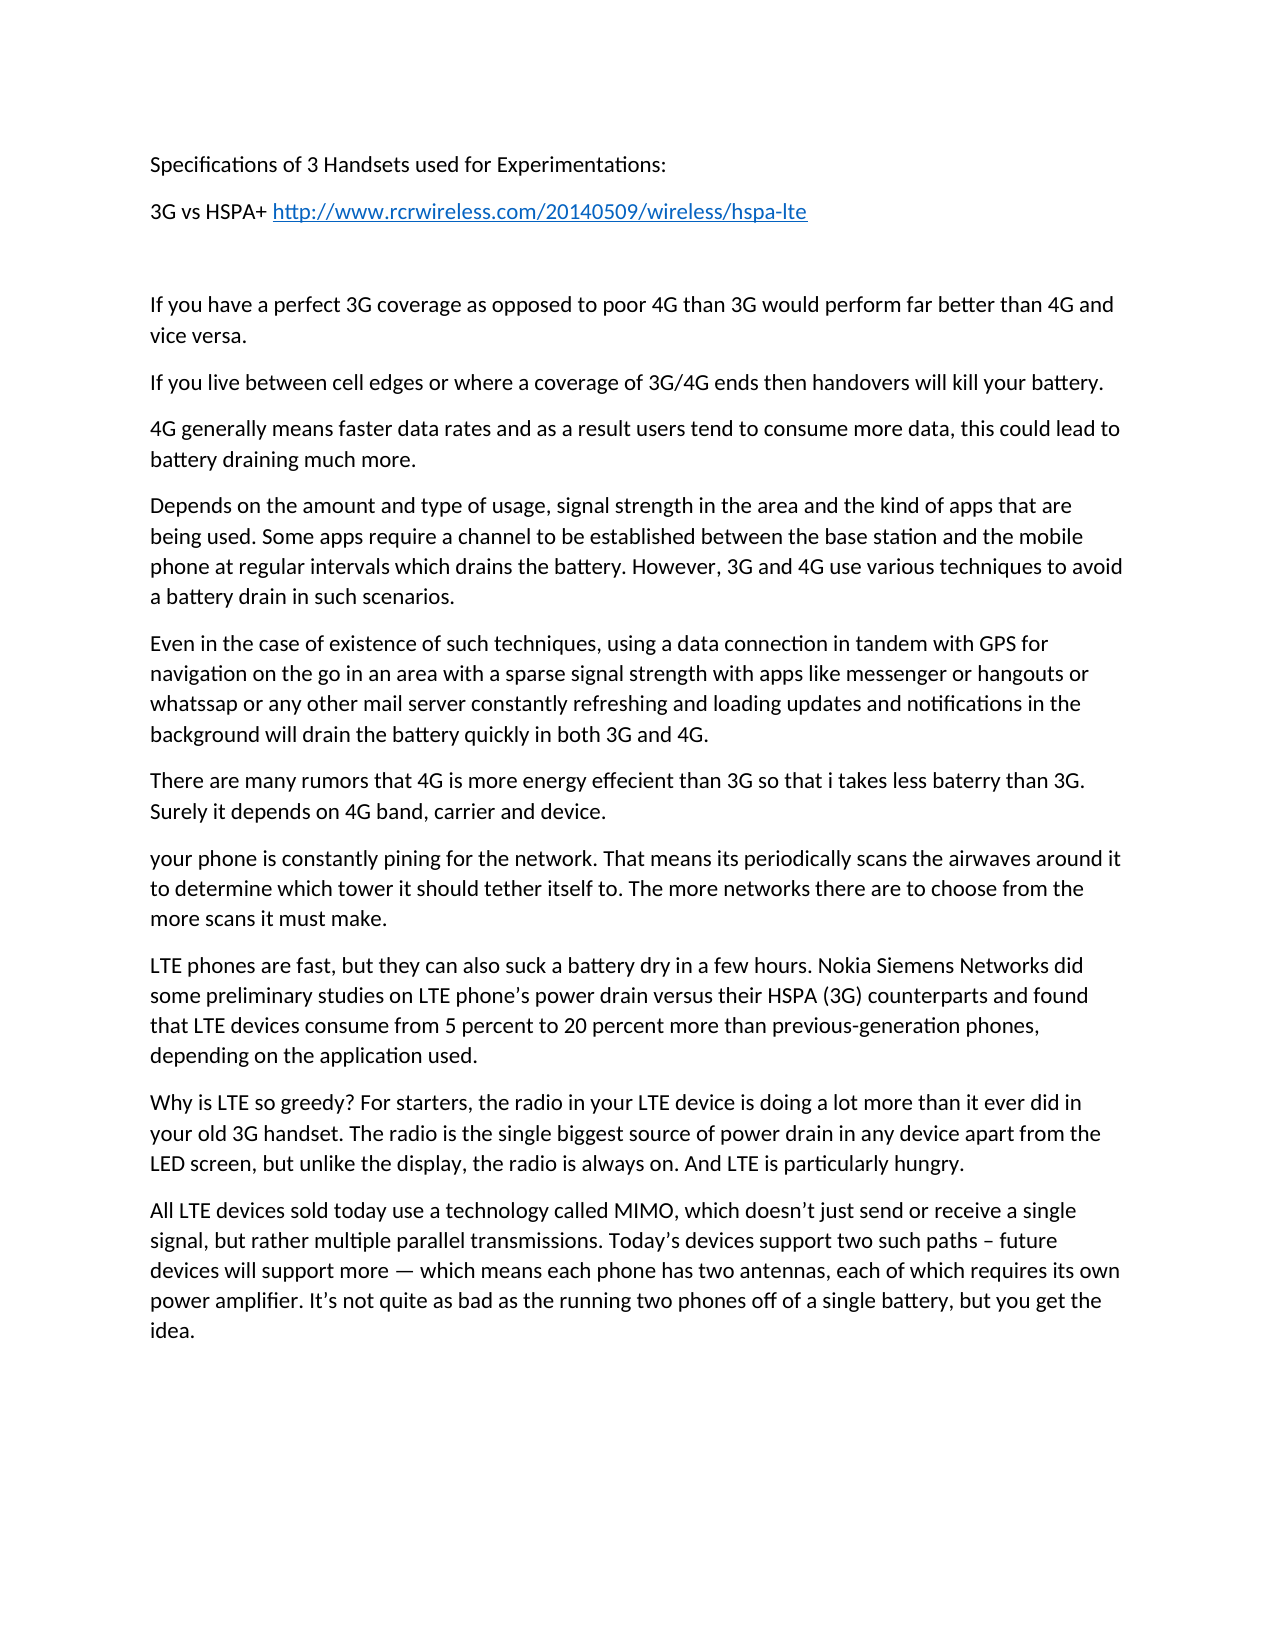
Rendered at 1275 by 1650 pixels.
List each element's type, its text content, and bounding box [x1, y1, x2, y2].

text 3G vs HSPA+ http://www.rcrwireless.com/20140509/wireless/hspa-lte [150, 197, 1125, 225]
text 4G generally means faster data rates and as a result users tend to consume more data, this could lead to battery draining much more. [150, 414, 1125, 473]
text Why is LTE so greedy? For starters, the radio in your LTE device is doing a lot more than it ever did in your old 3G handset. The radio is the single biggest source of power drain in any device apart from the LED screen, but unlike the display, the radio is always on. And LTE is particularly hungry. [150, 1088, 1125, 1177]
text Depends on the amount and type of usage, signal strength in the area and the kind of apps that are being used. Some apps require a channel to be established between the base station and the mobile phone at regular intervals which drains the battery. However, 3G and 4G use various techniques to avoid a battery drain in such scenarios. [150, 492, 1125, 610]
text Even in the case of existence of such techniques, using a data connection in tandem with GPS for navigation on the go in an area with a sparse signal strength with apps like messenger or hangouts or whatssap or any other mail server constantly refreshing and loading updates and notifications in the background will drain the battery quickly in both 3G and 4G. [150, 629, 1125, 748]
text Specifications of 3 Handsets used for Experimentations: [150, 150, 1125, 178]
text your phone is constantly pining for the network. That means its periodically scans the airwaves around it to determine which tower it should tether itself to. The more networks there are to choose from the more scans it must make. [150, 844, 1125, 932]
text There are many rumors that 4G is more energy effecient than 3G so that i takes less baterry than 3G. Surely it depends on 4G band, carrier and device. [150, 767, 1125, 825]
text LTE phones are fast, but they can also suck a battery dry in a few hours. Nokia Siemens Networks did some preliminary studies on LTE phone’s power drain versus their HSPA (3G) counterparts and found that LTE devices consume from 5 percent to 20 percent more than previous-generation phones, depending on the application used. [150, 951, 1125, 1070]
text If you live between cell edges or where a coverage of 3G/4G ends then handovers will kill your battery. [150, 368, 1125, 396]
text All LTE devices sold today use a technology called MIMO, which doesn’t just send or receive a single signal, but rather multiple parallel transmissions. Today’s devices support two such paths – future devices will support more — which means each phone has two antennas, each of which requires its own power amplifier. It’s not quite as bad as the running two phones off of a single battery, but you get the idea. [150, 1196, 1125, 1345]
text If you have a perfect 3G coverage as opposed to poor 4G than 3G would perform far better than 4G and vice versa. [150, 291, 1125, 349]
